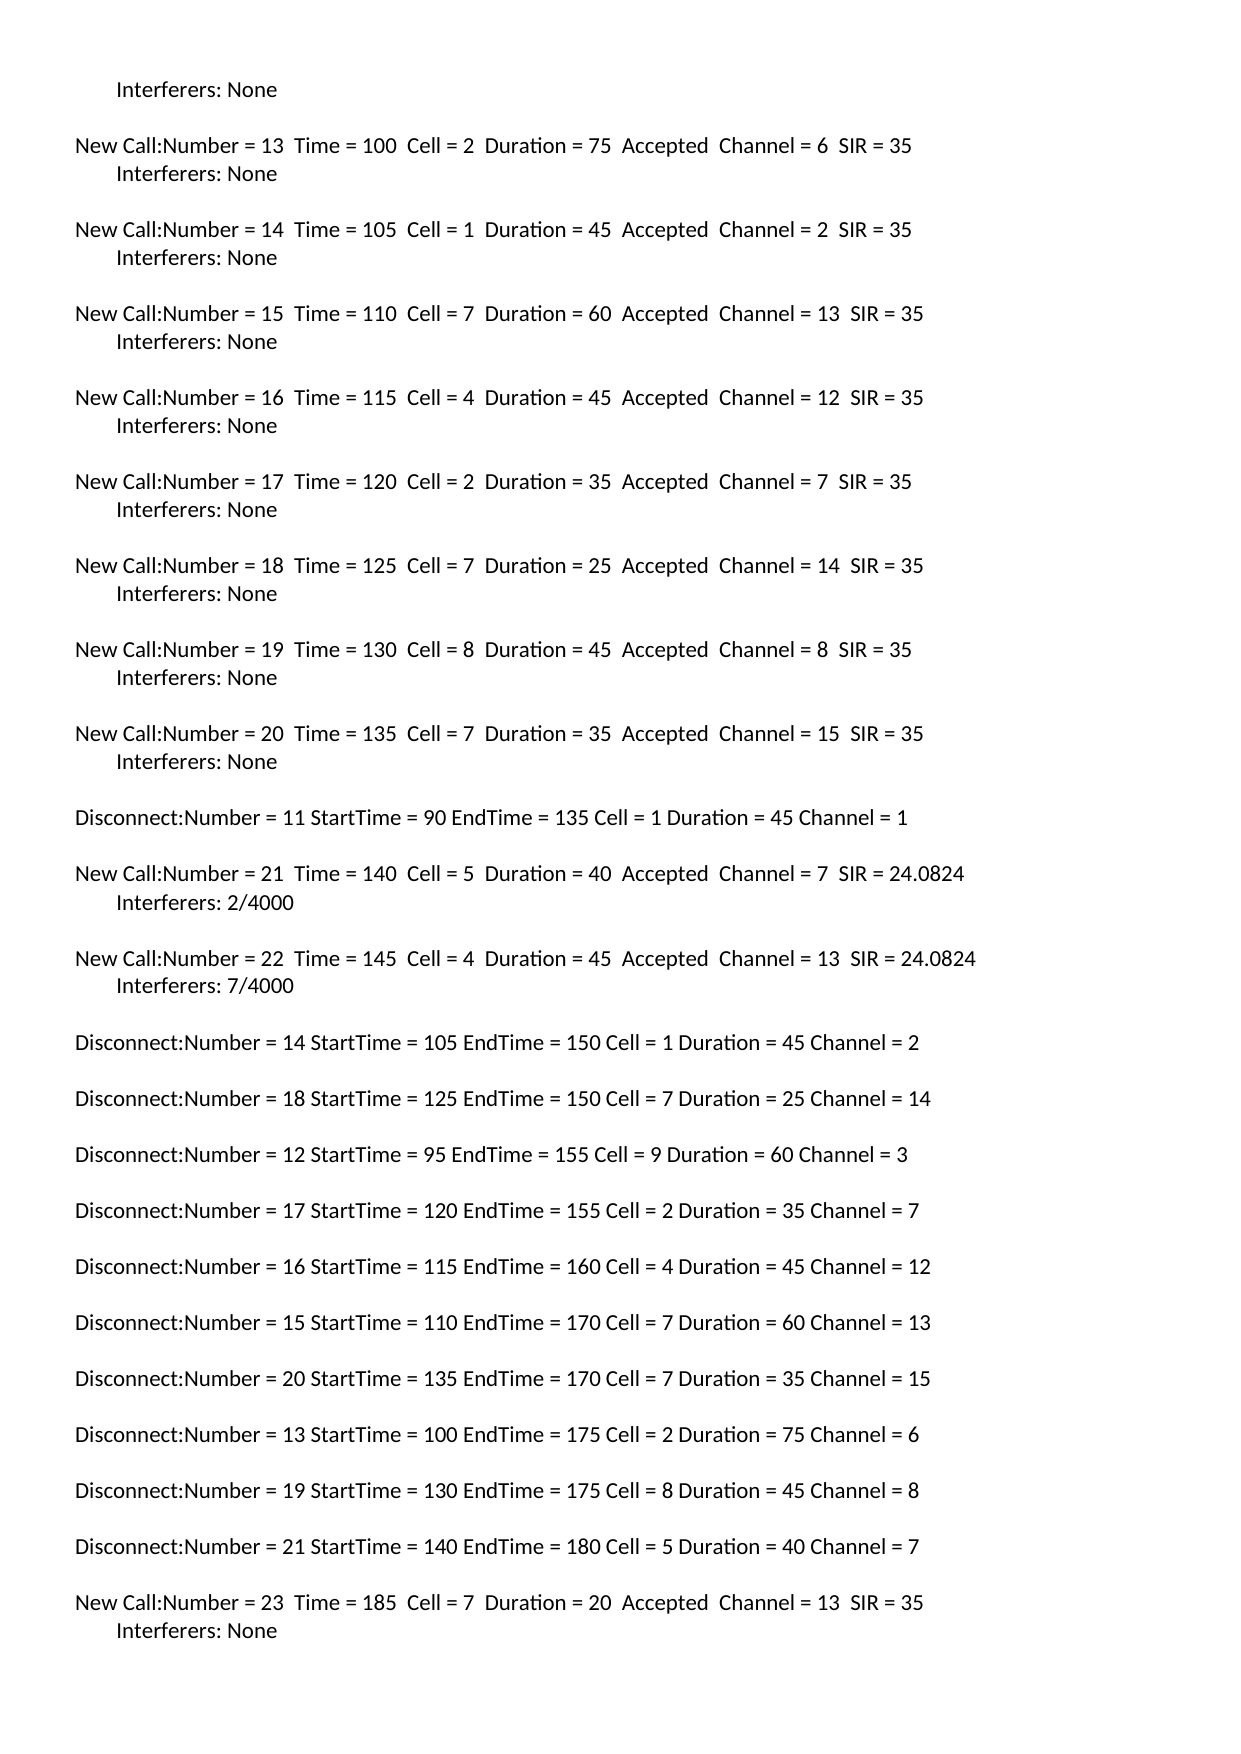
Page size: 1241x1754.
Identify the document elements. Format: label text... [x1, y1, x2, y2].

text Disconnect:Number = 18 StartTime = 125 EndTime = 150 Cell = 7 Duration = 25 Channel = 14 [75, 1084, 1165, 1112]
text Disconnect:Number = 11 StartTime = 90 EndTime = 135 Cell = 1 Duration = 45 Channel = 1 [75, 803, 1165, 832]
text New Call:Number = 16 Time = 115 Cell = 4 Duration = 45 Accepted Channel = 12 SIR = 35 [75, 383, 1165, 411]
text Disconnect:Number = 15 StartTime = 110 EndTime = 170 Cell = 7 Duration = 60 Channel = 13 [75, 1308, 1165, 1336]
text New Call:Number = 20 Time = 135 Cell = 7 Duration = 35 Accepted Channel = 15 SIR = 35 [75, 719, 1165, 747]
text New Call:Number = 14 Time = 105 Cell = 1 Duration = 45 Accepted Channel = 2 SIR = 35 [75, 215, 1165, 243]
text Disconnect:Number = 16 StartTime = 115 EndTime = 160 Cell = 4 Duration = 45 Channel = 12 [75, 1252, 1165, 1280]
text Disconnect:Number = 19 StartTime = 130 EndTime = 175 Cell = 8 Duration = 45 Channel = 8 [75, 1476, 1165, 1504]
text Interferers: None [75, 75, 1165, 103]
text Interferers: None [75, 411, 1165, 439]
text New Call:Number = 17 Time = 120 Cell = 2 Duration = 35 Accepted Channel = 7 SIR = 35 [75, 467, 1165, 495]
text Disconnect:Number = 13 StartTime = 100 EndTime = 175 Cell = 2 Duration = 75 Channel = 6 [75, 1420, 1165, 1448]
text Interferers: 2/4000 [75, 888, 1165, 916]
text Disconnect:Number = 20 StartTime = 135 EndTime = 170 Cell = 7 Duration = 35 Channel = 15 [75, 1364, 1165, 1392]
text New Call:Number = 22 Time = 145 Cell = 4 Duration = 45 Accepted Channel = 13 SIR = 24.0824 [75, 944, 1165, 972]
text New Call:Number = 21 Time = 140 Cell = 5 Duration = 40 Accepted Channel = 7 SIR = 24.0824 [75, 859, 1165, 888]
text Disconnect:Number = 21 StartTime = 140 EndTime = 180 Cell = 5 Duration = 40 Channel = 7 [75, 1532, 1165, 1560]
text Interferers: None [75, 579, 1165, 607]
text Interferers: None [75, 663, 1165, 691]
text New Call:Number = 18 Time = 125 Cell = 7 Duration = 25 Accepted Channel = 14 SIR = 35 [75, 551, 1165, 579]
text New Call:Number = 13 Time = 100 Cell = 2 Duration = 75 Accepted Channel = 6 SIR = 35 [75, 131, 1165, 159]
text Interferers: None [75, 159, 1165, 187]
text Interferers: None [75, 327, 1165, 355]
text New Call:Number = 15 Time = 110 Cell = 7 Duration = 60 Accepted Channel = 13 SIR = 35 [75, 299, 1165, 327]
text Disconnect:Number = 17 StartTime = 120 EndTime = 155 Cell = 2 Duration = 35 Channel = 7 [75, 1196, 1165, 1224]
text Interferers: None [75, 1616, 1165, 1644]
text Interferers: None [75, 495, 1165, 523]
text Interferers: 7/4000 [75, 972, 1165, 1000]
text Interferers: None [75, 747, 1165, 776]
text Disconnect:Number = 14 StartTime = 105 EndTime = 150 Cell = 1 Duration = 45 Channel = 2 [75, 1028, 1165, 1056]
text New Call:Number = 23 Time = 185 Cell = 7 Duration = 20 Accepted Channel = 13 SIR = 35 [75, 1588, 1165, 1616]
text Interferers: None [75, 243, 1165, 271]
text New Call:Number = 19 Time = 130 Cell = 8 Duration = 45 Accepted Channel = 8 SIR = 35 [75, 635, 1165, 663]
text Disconnect:Number = 12 StartTime = 95 EndTime = 155 Cell = 9 Duration = 60 Channel = 3 [75, 1140, 1165, 1168]
